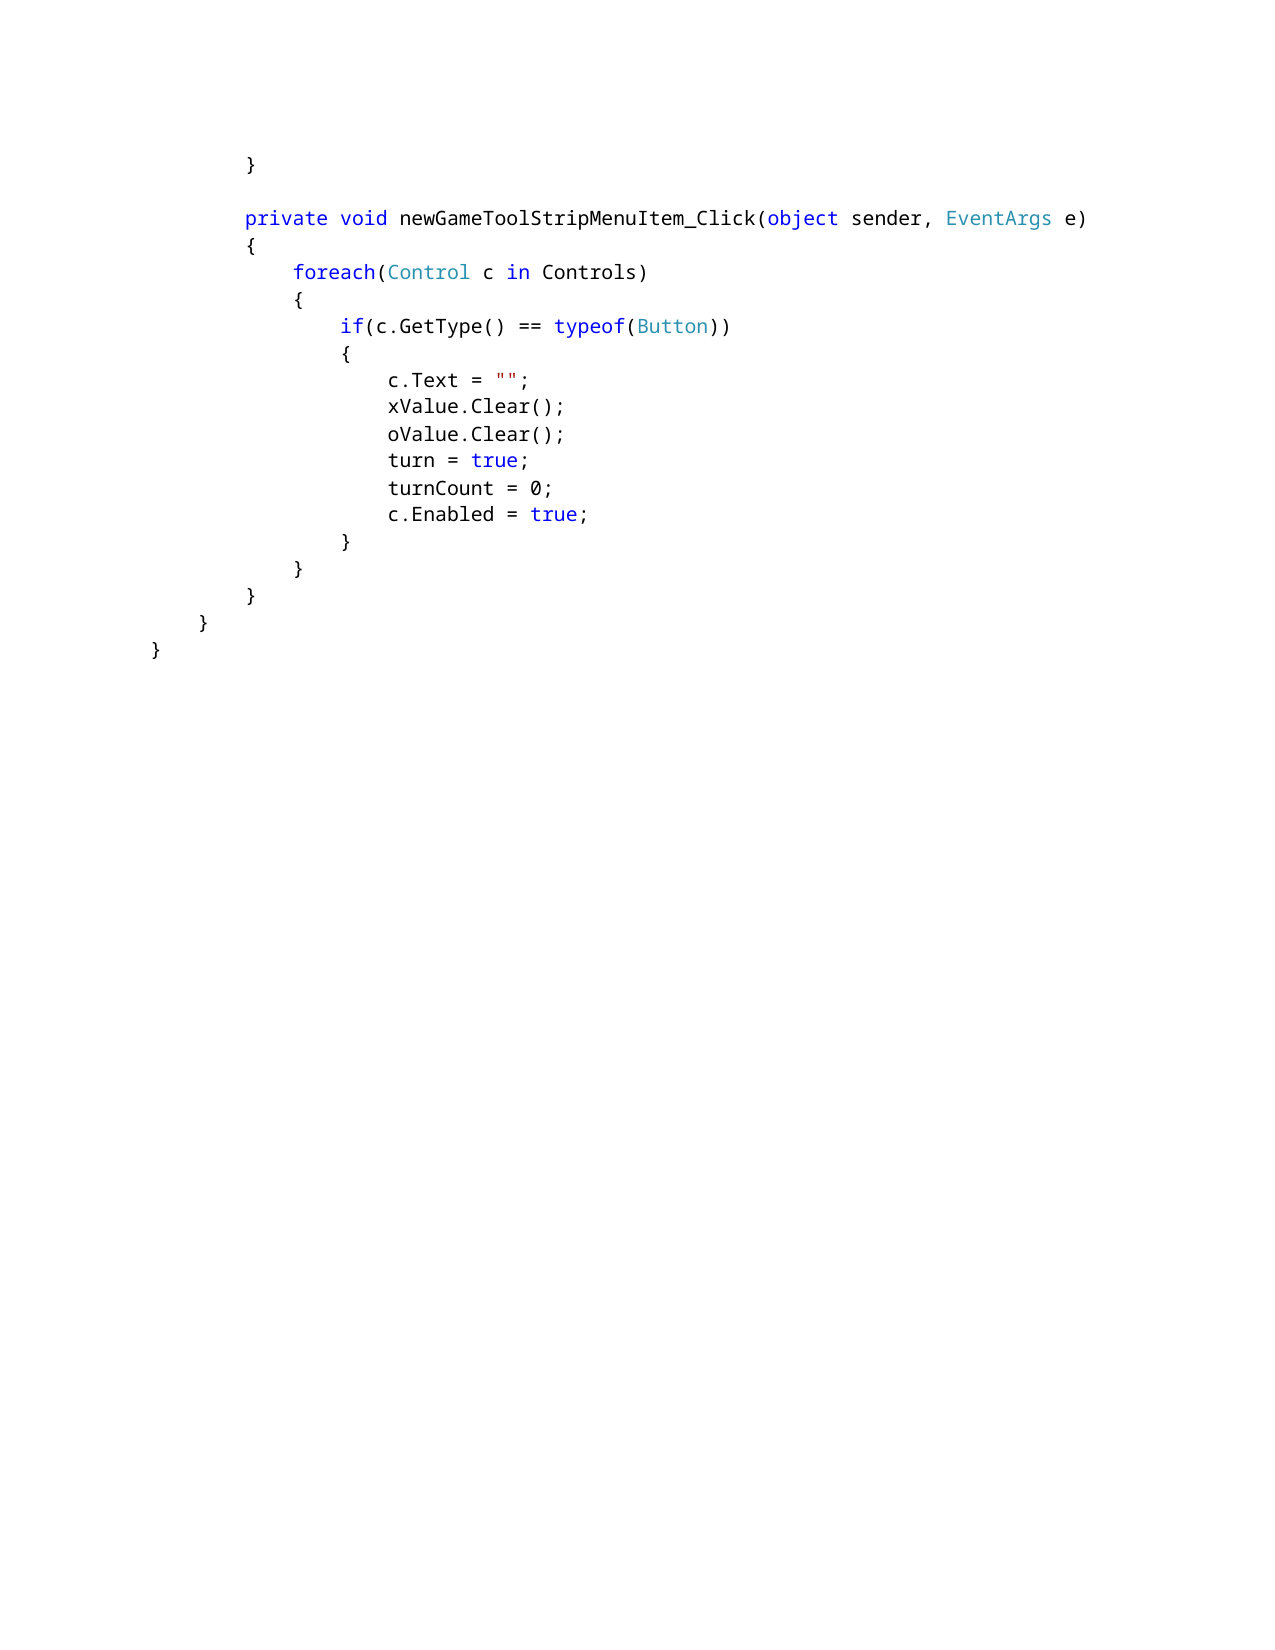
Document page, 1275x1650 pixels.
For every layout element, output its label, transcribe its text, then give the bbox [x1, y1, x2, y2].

text } [150, 609, 1125, 636]
text c.Enabled = true; [150, 501, 1125, 528]
text if(c.GetType() == typeof(Button)) [150, 312, 1125, 339]
text } [150, 528, 1125, 555]
text { [150, 231, 1125, 258]
text turnCount = 0; [150, 474, 1125, 501]
text xValue.Clear(); [150, 393, 1125, 420]
text } [150, 582, 1125, 609]
text c.Text = ""; [150, 366, 1125, 393]
text { [150, 339, 1125, 366]
text } [150, 636, 1125, 663]
text oValue.Clear(); [150, 420, 1125, 447]
text turn = true; [150, 447, 1125, 474]
text private void newGameToolStripMenuItem_Click(object sender, EventArgs e) [150, 204, 1125, 231]
text } [150, 555, 1125, 582]
text { [150, 285, 1125, 312]
text foreach(Control c in Controls) [150, 258, 1125, 285]
text } [150, 150, 1125, 177]
